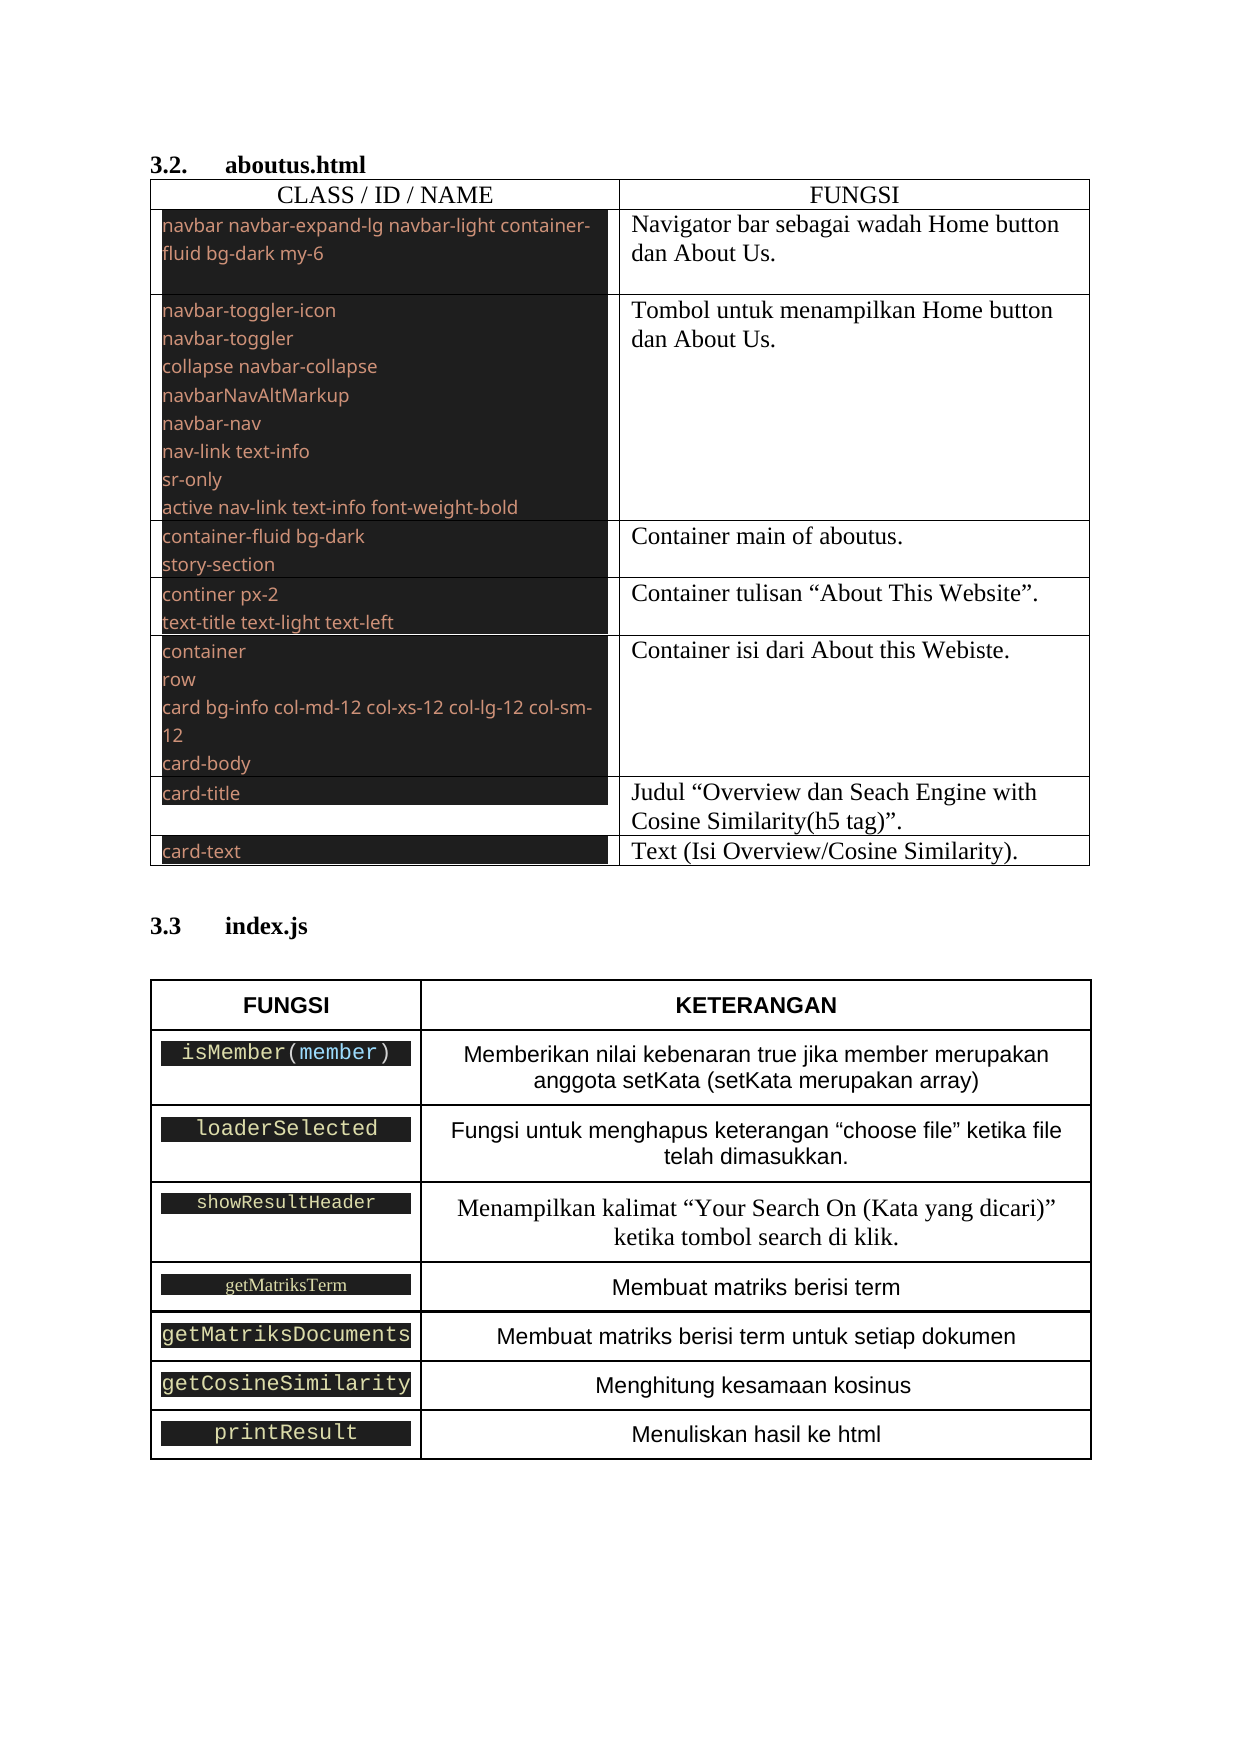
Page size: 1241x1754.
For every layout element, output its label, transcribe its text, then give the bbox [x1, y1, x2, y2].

table_cell getCosineSimilarity [152, 1362, 420, 1409]
text 3.2. aboutus.html [150, 150, 1090, 179]
table_header KETERANGAN [422, 981, 1090, 1029]
table_cell Navigator bar sebagai wadah Home button dan About Us. [620, 210, 1089, 294]
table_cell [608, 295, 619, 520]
table_cell Menghitung kesamaan kosinus [422, 1362, 1090, 1409]
table_cell Container tulisan “About This Website”. [620, 578, 1089, 634]
table_cell Container isi dari About this Webiste. [620, 636, 1089, 776]
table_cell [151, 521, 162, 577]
table_cell Fungsi untuk menghapus keterangan “choose file” ketika file telah dimasukkan. [422, 1106, 1090, 1181]
table_header FUNGSI [152, 981, 420, 1029]
table_cell Text (Isi Overview/Cosine Similarity). [620, 836, 1089, 864]
table_cell Tombol untuk menampilkan Home button dan About Us. [620, 295, 1089, 520]
subtitle 3.3 index.js [150, 911, 1090, 963]
table_cell showResultHeader [152, 1183, 420, 1261]
table_cell printResult [152, 1411, 420, 1458]
table_cell Memberikan nilai kebenaran true jika member merupakan anggota setKata (setKata merupakan array) [422, 1031, 1090, 1104]
table_cell Membuat matriks berisi term [422, 1263, 1090, 1310]
table_cell card-title [151, 777, 619, 835]
table_cell getMatriksDocuments [152, 1313, 420, 1360]
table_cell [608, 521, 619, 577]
table_cell isMember(member) [152, 1031, 420, 1104]
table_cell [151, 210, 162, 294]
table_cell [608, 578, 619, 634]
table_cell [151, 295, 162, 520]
table_cell Menampilkan kalimat “Your Search On (Kata yang dicari)” ketika tombol search di klik. [422, 1183, 1090, 1261]
table_header CLASS / ID / NAME [151, 180, 619, 208]
table_cell Membuat matriks berisi term untuk setiap dokumen [422, 1313, 1090, 1360]
table_header FUNGSI [620, 180, 1089, 208]
table_cell loaderSelected [152, 1106, 420, 1181]
table_cell Judul “Overview dan Seach Engine with Cosine Similarity(h5 tag)”. [620, 777, 1089, 835]
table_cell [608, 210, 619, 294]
table_cell Container main of aboutus. [620, 521, 1089, 577]
table_cell Menuliskan hasil ke html [422, 1411, 1090, 1458]
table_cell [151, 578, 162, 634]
table_cell getMatriksTerm [152, 1263, 420, 1310]
